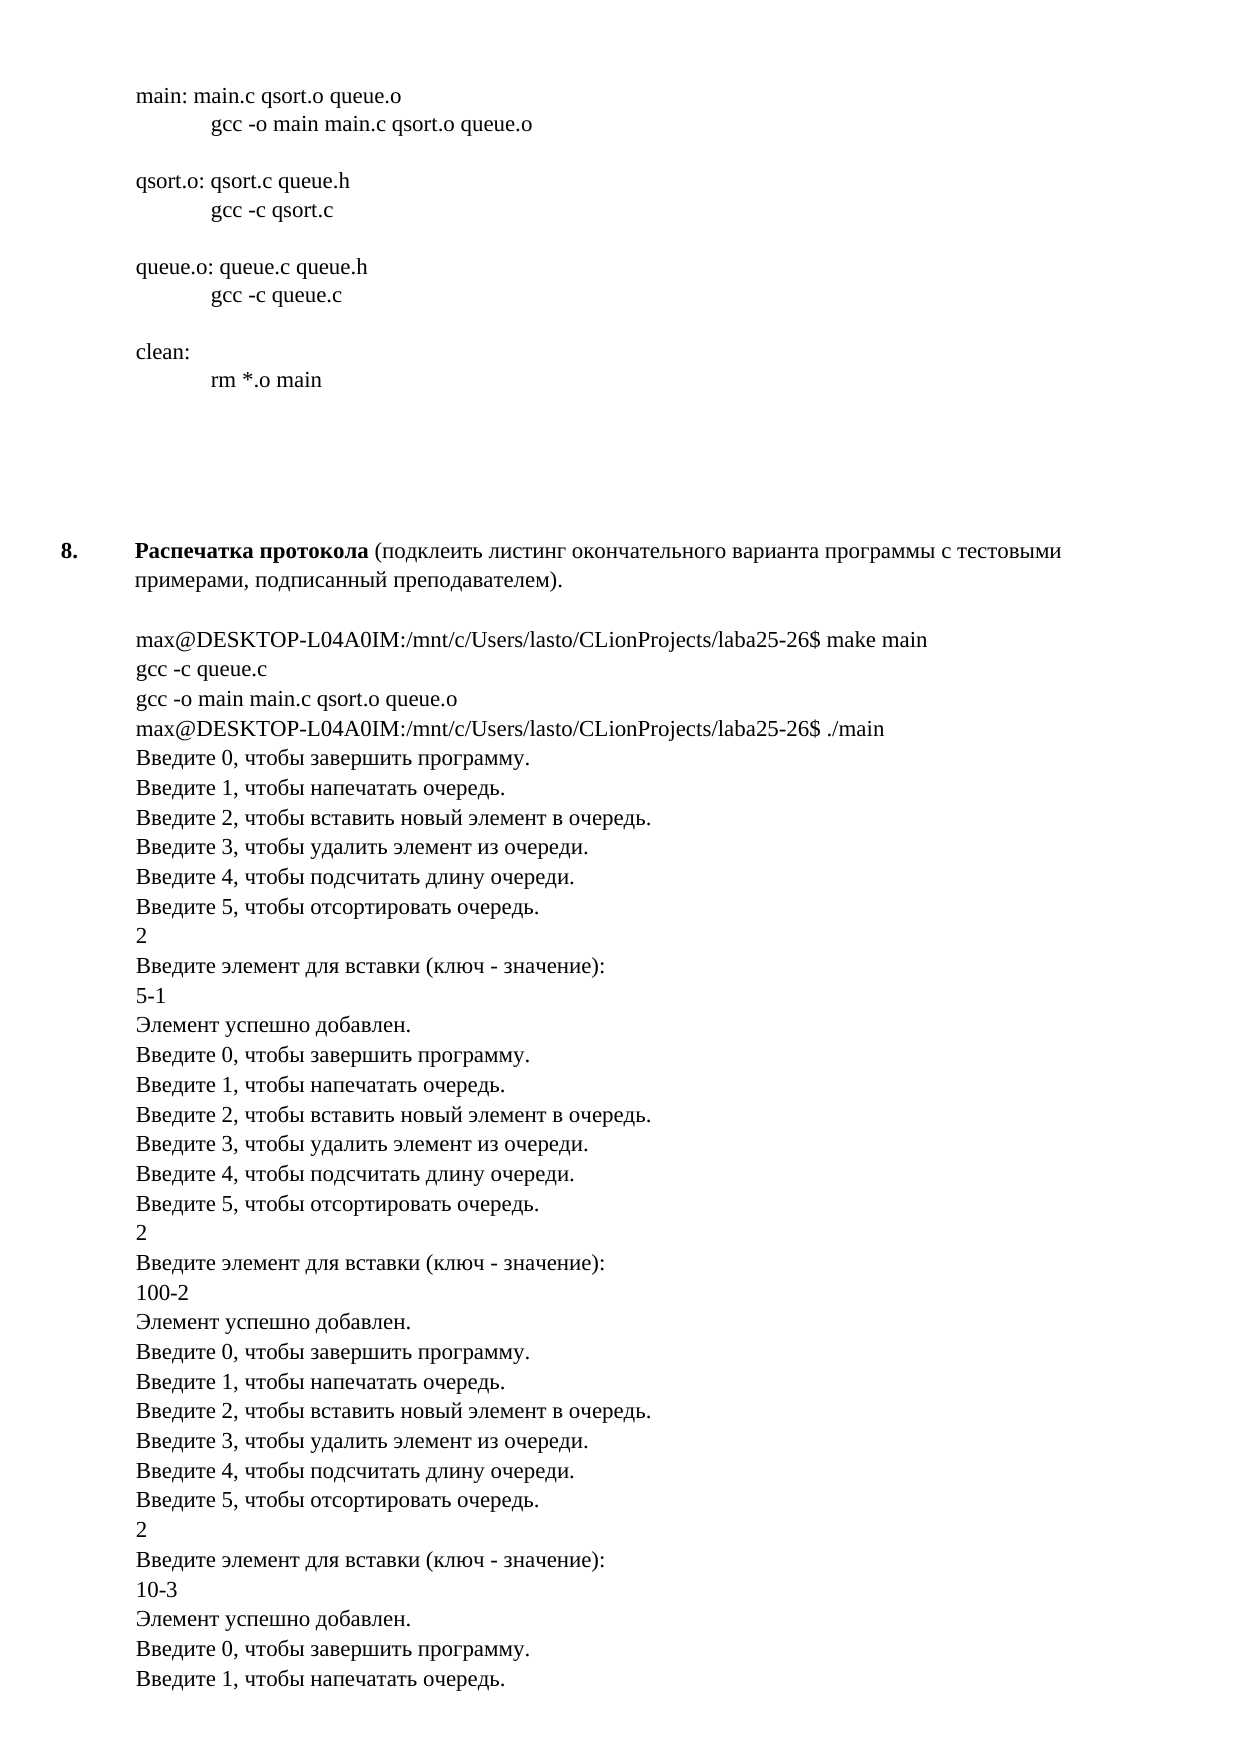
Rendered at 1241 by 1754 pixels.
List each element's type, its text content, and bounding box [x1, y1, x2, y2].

text Введите 0, чтобы завершить программу. [136, 1338, 1167, 1364]
text clean: [136, 338, 1167, 364]
text 5-1 [136, 982, 1167, 1008]
text Введите 3, чтобы удалить элемент из очереди. [136, 1130, 1167, 1157]
text 2 [136, 1516, 1167, 1543]
text Введите элемент для вставки (ключ - значение): [136, 952, 1167, 978]
text gcc -c queue.c [136, 655, 1167, 682]
text Элемент успешно добавлен. [136, 1605, 1167, 1632]
text rm *.o main [136, 366, 1167, 393]
text Введите 5, чтобы отсортировать очередь. [136, 1487, 1167, 1513]
text Введите 3, чтобы удалить элемент из очереди. [136, 1427, 1167, 1453]
text Введите 4, чтобы подсчитать длину очереди. [136, 863, 1167, 889]
text Введите 3, чтобы удалить элемент из очереди. [136, 833, 1167, 860]
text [136, 1457, 1167, 1483]
text 100-2 [136, 1279, 1167, 1305]
text 2 [136, 1219, 1167, 1246]
text main: main.c qsort.o queue.o [136, 82, 1167, 108]
text Введите 4, чтобы подсчитать длину очереди. [136, 1160, 1167, 1186]
text 10-3 [136, 1576, 1167, 1602]
text Элемент успешно добавлен. [136, 1012, 1167, 1038]
text Введите 1, чтобы напечатать очередь. [136, 1665, 1167, 1691]
text Введите 2, чтобы вставить новый элемент в очередь. [136, 804, 1167, 830]
list Распечатка протокола (подклеить листинг окончательного варианта программы с тестовыми примерами, подписанный преподавателем). [61, 537, 1167, 593]
text Введите 0, чтобы завершить программу. [136, 1041, 1167, 1068]
text Введите 5, чтобы отсортировать очередь. [136, 1190, 1167, 1216]
text gcc -c qsort.c [136, 196, 1167, 222]
text Введите 1, чтобы напечатать очередь. [136, 774, 1167, 800]
text qsort.o: qsort.c queue.h [136, 167, 1167, 194]
text Введите 0, чтобы завершить программу. [136, 744, 1167, 771]
text gcc -c queue.c [136, 281, 1167, 307]
text Введите 5, чтобы отсортировать очередь. [136, 893, 1167, 919]
text max@DESKTOP-L04A0IM:/mnt/c/Users/lasto/CLionProjects/laba25-26$ ./main [136, 715, 1167, 741]
text gcc -o main main.c qsort.o queue.o [136, 685, 1167, 711]
text Введите 0, чтобы завершить программу. [136, 1635, 1167, 1661]
text queue.o: queue.c queue.h [136, 253, 1167, 279]
text Введите 2, чтобы вставить новый элемент в очередь. [136, 1397, 1167, 1424]
text gcc -o main main.c qsort.o queue.o [136, 111, 1167, 137]
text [136, 1546, 1167, 1572]
text Элемент успешно добавлен. [136, 1308, 1167, 1335]
text Введите 2, чтобы вставить новый элемент в очередь. [136, 1101, 1167, 1127]
text max@DESKTOP-L04A0IM:/mnt/c/Users/lasto/CLionProjects/laba25-26$ make main [136, 626, 1167, 652]
text Введите 1, чтобы напечатать очередь. [136, 1071, 1167, 1097]
text Введите 1, чтобы напечатать очередь. [136, 1368, 1167, 1394]
text 2 [136, 922, 1167, 949]
text Введите элемент для вставки (ключ - значение): [136, 1249, 1167, 1275]
